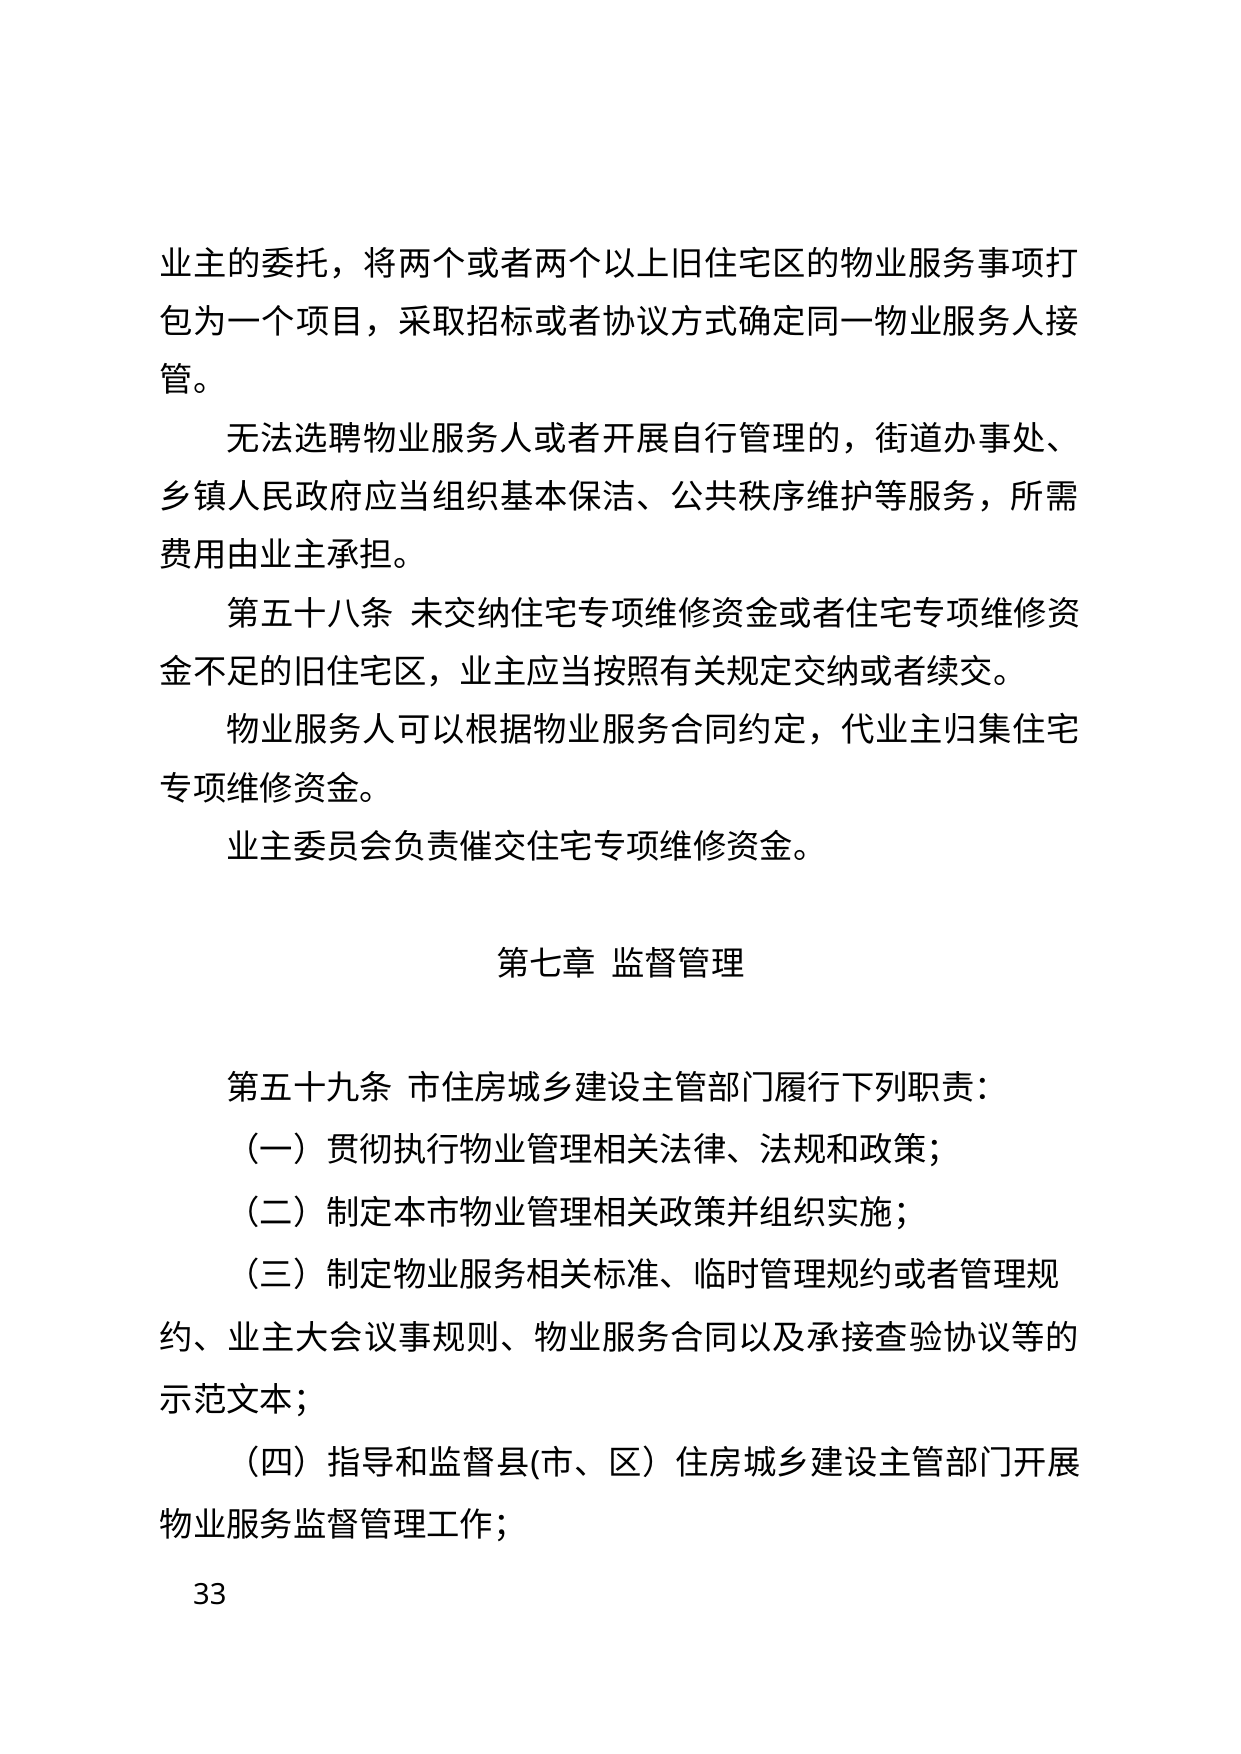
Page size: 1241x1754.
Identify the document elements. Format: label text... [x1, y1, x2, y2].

text 约、业主大会议事规则、物业服务合同以及承接查验协议等的示范文本； [159, 1299, 1081, 1424]
text 第七章 监督管理 [159, 928, 1081, 987]
text 第五十八条 未交纳住宅专项维修资金或者住宅专项维修资金不足的旧住宅区，业主应当按照有关规定交纳或者续交。 [159, 578, 1081, 695]
text 第五十九条 市住房城乡建设主管部门履行下列职责： [159, 1049, 1081, 1112]
text 业主委员会负责催交住宅专项维修资金。 [159, 812, 1081, 870]
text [159, 228, 1081, 403]
text （四）指导和监督县(市、区）住房城乡建设主管部门开展物业服务监督管理工作； [159, 1424, 1081, 1549]
text （二）制定本市物业管理相关政策并组织实施； [159, 1174, 1081, 1237]
text 物业服务人可以根据物业服务合同约定，代业主归集住宅专项维修资金。 [159, 695, 1081, 812]
text （一）贯彻执行物业管理相关法律、法规和政策； [159, 1112, 1081, 1174]
text （三）制定物业服务相关标准、临时管理规约或者管理规 [159, 1237, 1081, 1299]
text 无法选聘物业服务人或者开展自行管理的，街道办事处、乡镇人民政府应当组织基本保洁、公共秩序维护等服务，所需费用由业主承担。 [159, 403, 1081, 578]
